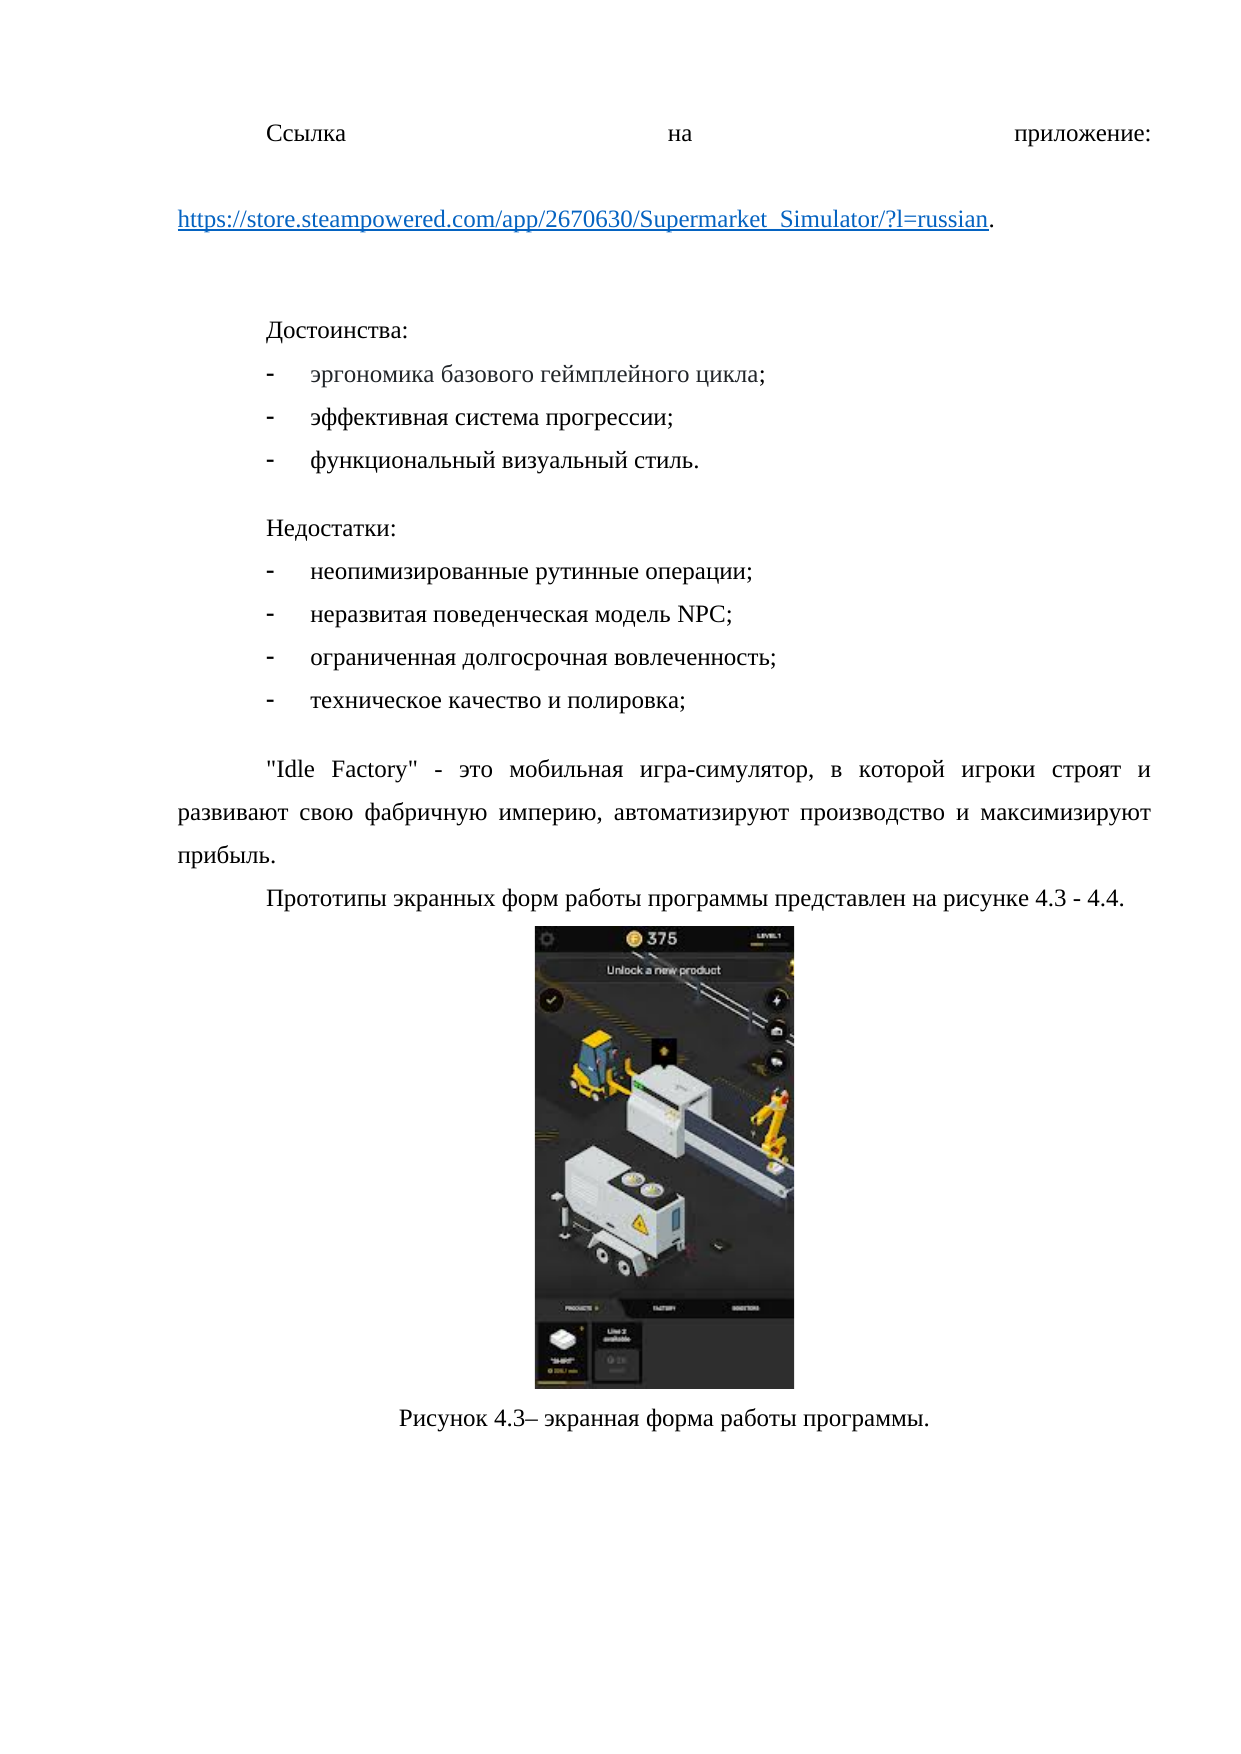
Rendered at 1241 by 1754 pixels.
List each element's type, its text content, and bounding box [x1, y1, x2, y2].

text Прототипы экранных форм работы программы представлен на рисунке 4.3 - 4.4. [177, 883, 1152, 912]
list ограниченная долгосрочная вовлеченность; [177, 642, 1152, 671]
text Ссылка на приложение: https://store.steampowered.com/app/2670630/Supermarket_Simulator/?l=russian. [177, 118, 1152, 233]
list неопимизированные рутинные операции; [177, 556, 1152, 585]
text Недостатки: [177, 513, 1152, 542]
list неразвитая поведенческая модель NPC; [177, 599, 1152, 628]
list техническое качество и полировка; [177, 686, 1152, 714]
picture [534, 926, 795, 1389]
text Достоинства: [177, 316, 1152, 344]
text "Idle Factory" - это мобильная игра-симулятор, в которой игроки строят и развивают свою фабричную империю, автоматизируют производство и максимизируют прибыль. [177, 754, 1152, 869]
text Рисунок 4.3– экранная форма работы программы. [177, 1403, 1152, 1432]
list функциональный визуальный стиль. [177, 445, 1152, 474]
list эффективная система прогрессии; [177, 402, 1152, 431]
list эргономика базового геймплейного цикла; [177, 359, 1152, 387]
